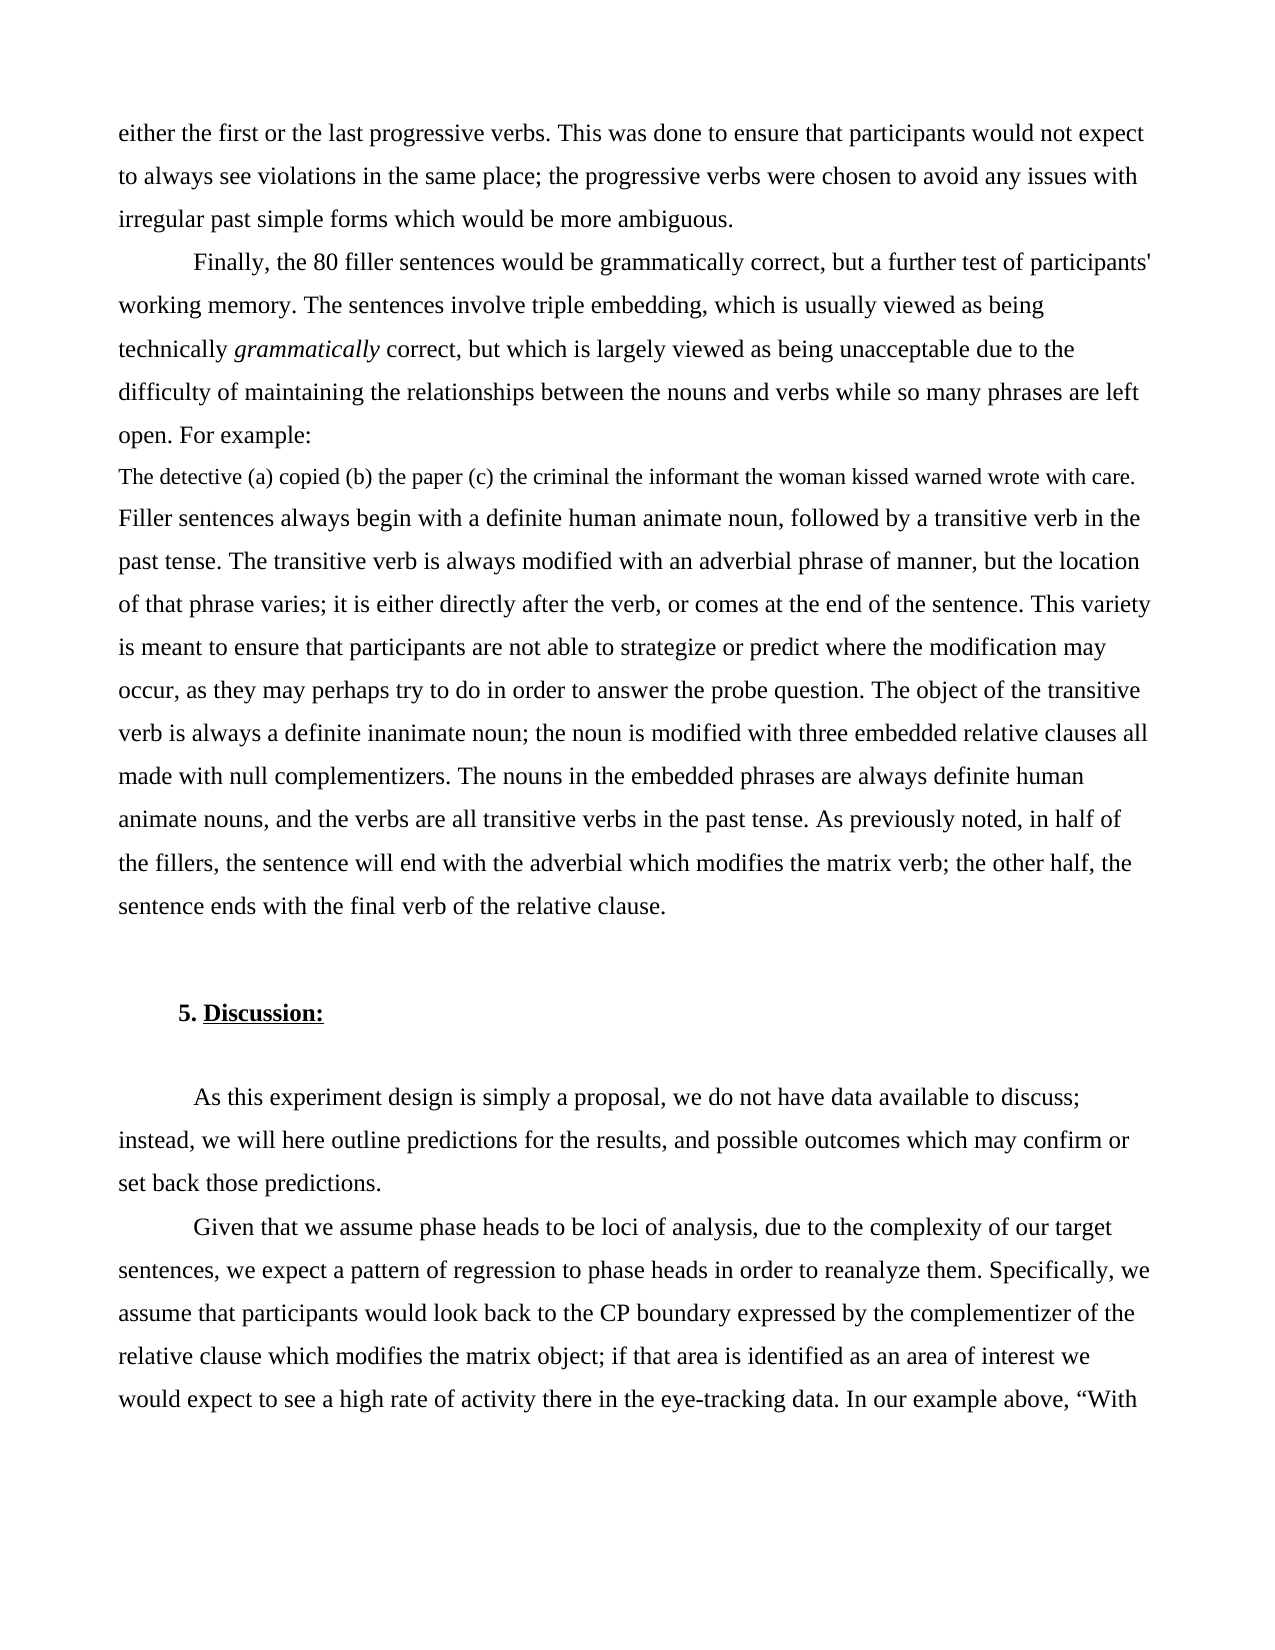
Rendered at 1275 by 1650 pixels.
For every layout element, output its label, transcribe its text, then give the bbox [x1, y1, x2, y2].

subtitle 5. Discussion: [118, 998, 1157, 1027]
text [118, 118, 1157, 233]
text The detective (a) copied (b) the paper (c) the criminal the informant the woman kissed warned wrote with care. [118, 463, 1157, 489]
text Finally, the 80 filler sentences would be grammatically correct, but a further test of participants' working memory. The sentences involve triple embedding, which is usually viewed as being technically grammatically correct, but which is largely viewed as being unacceptable due to the difficulty of maintaining the relationships between the nouns and verbs while so many phrases are left open. For example: [118, 247, 1157, 449]
text Filler sentences always begin with a definite human animate noun, followed by a transitive verb in the past tense. The transitive verb is always modified with an adverbial phrase of manner, but the location of that phrase varies; it is either directly after the verb, or comes at the end of the sentence. This variety is meant to ensure that participants are not able to strategize or predict where the modification may occur, as they may perhaps try to do in order to answer the probe question. The object of the transitive verb is always a definite inanimate noun; the noun is modified with three embedded relative clauses all made with null complementizers. The nouns in the embedded phrases are always definite human animate nouns, and the verbs are all transitive verbs in the past tense. As previously noted, in half of the fillers, the sentence will end with the adverbial which modifies the matrix verb; the other half, the sentence ends with the final verb of the relative clause. [118, 503, 1157, 919]
text As this experiment design is simply a proposal, we do not have data available to discuss; instead, we will here outline predictions for the results, and possible outcomes which may confirm or set back those predictions. [118, 1082, 1157, 1197]
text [118, 1212, 1157, 1413]
